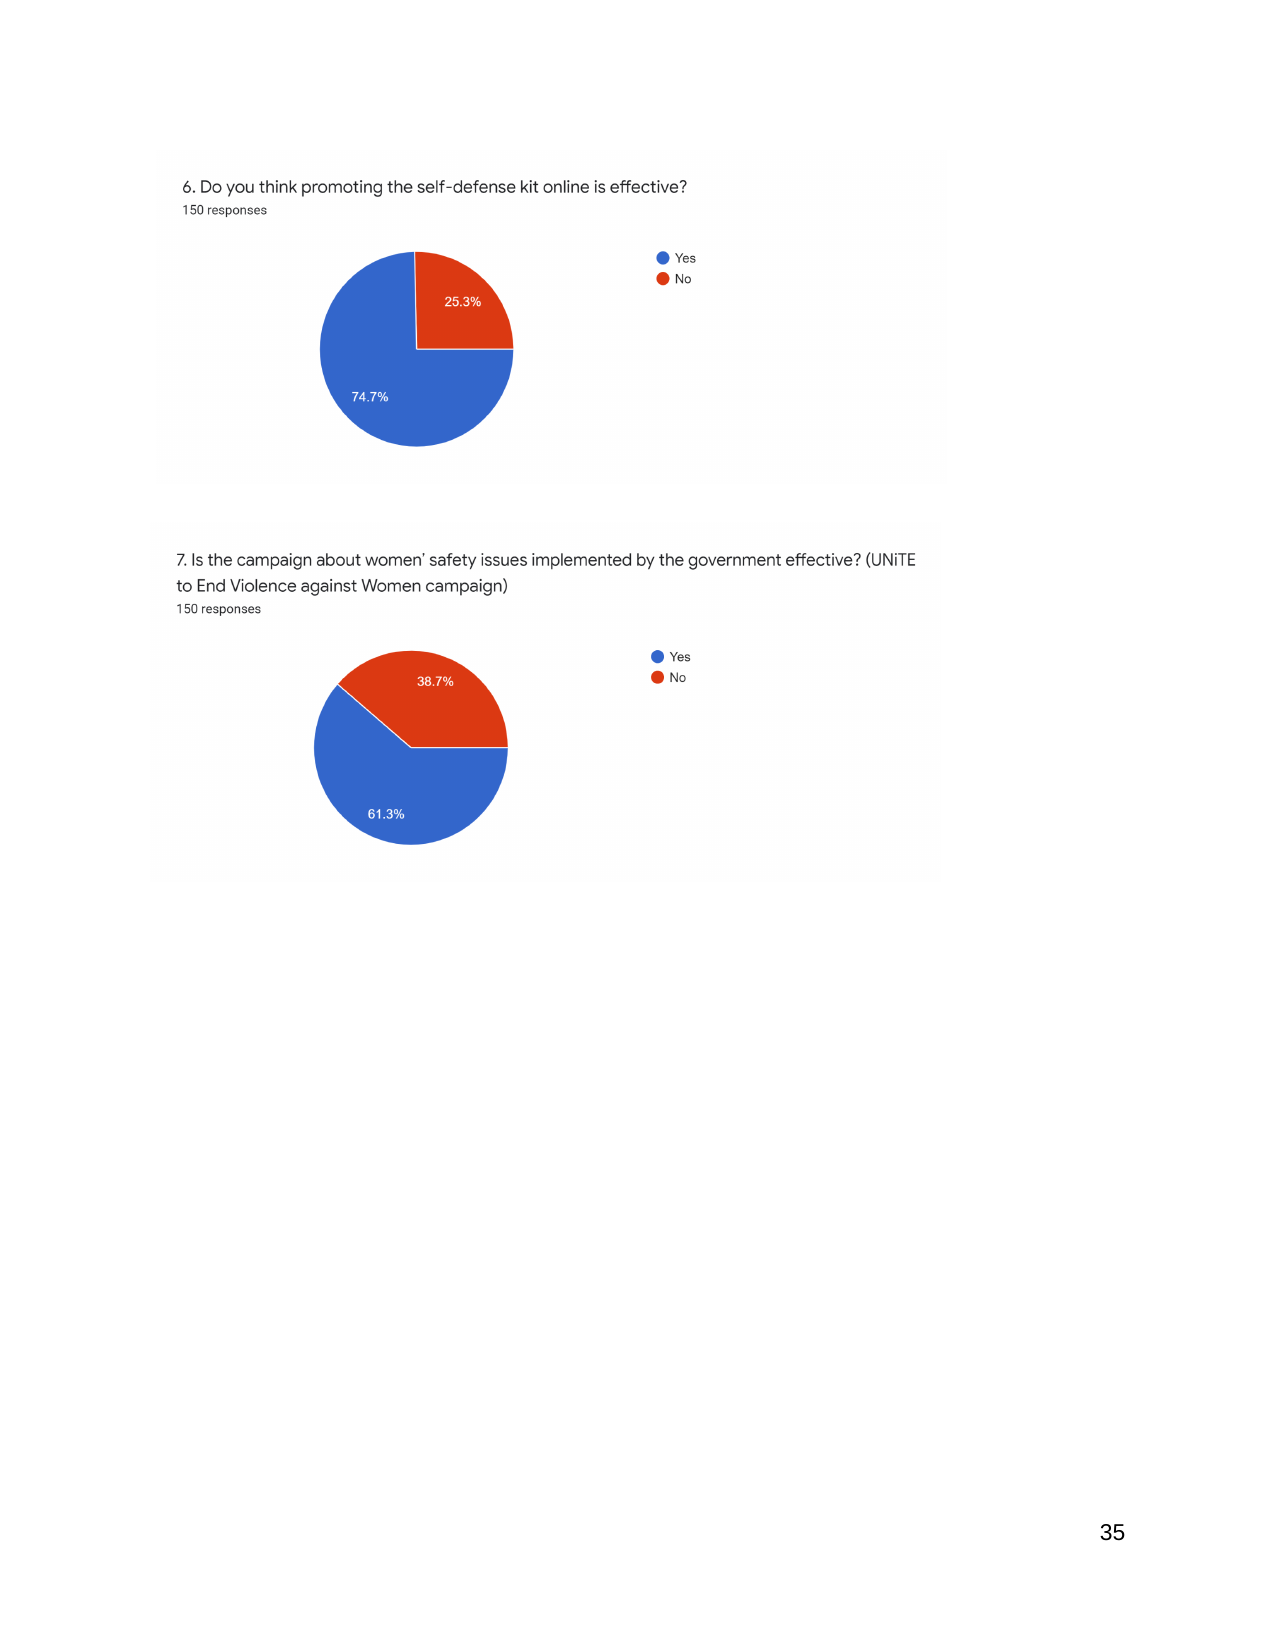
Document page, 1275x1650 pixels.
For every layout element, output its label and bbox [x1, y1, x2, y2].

picture [156, 150, 947, 484]
picture [150, 522, 942, 882]
